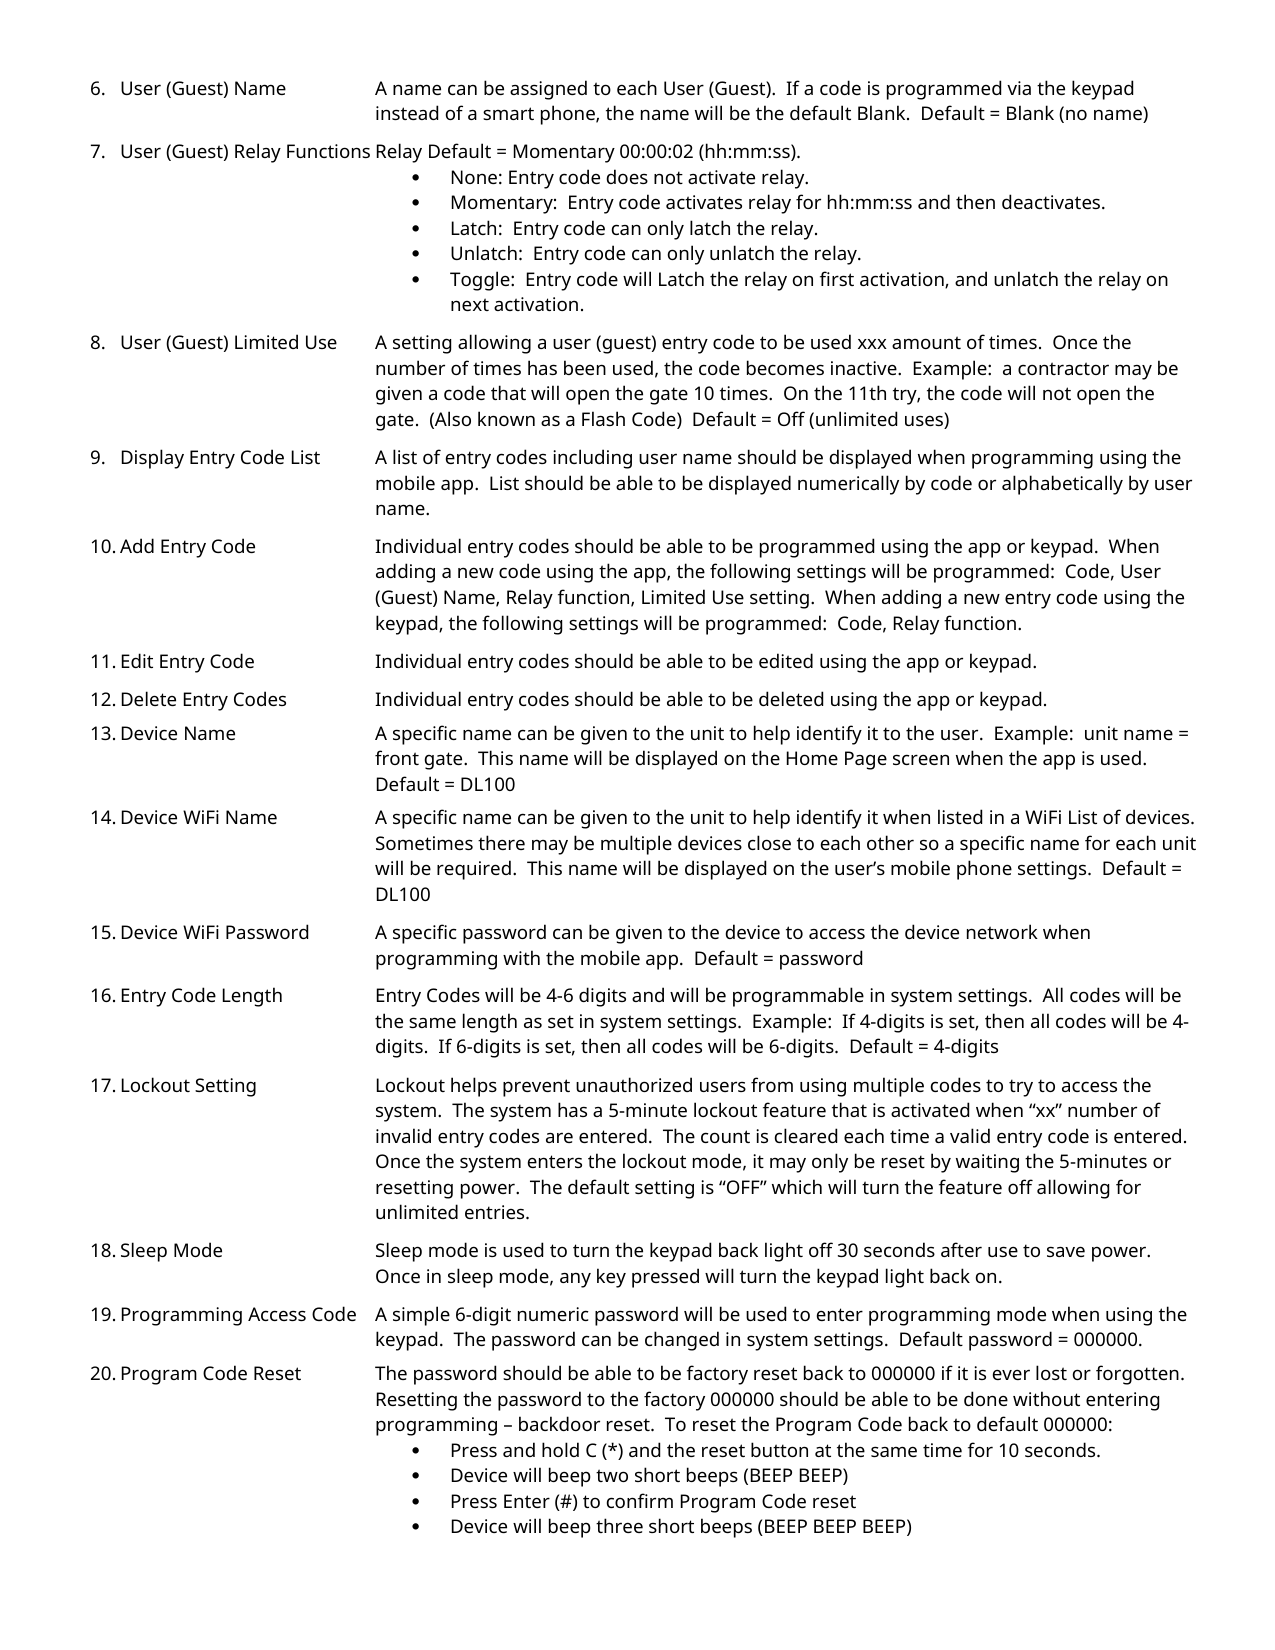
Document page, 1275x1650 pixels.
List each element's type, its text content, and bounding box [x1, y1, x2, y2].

list Toggle: Entry code will Latch the relay on first activation, and unlatch the relay on next activation. [412, 266, 1200, 317]
list Program Code Reset The password should be able to be factory reset back to 000000 if it is ever lost or forgotten. Resetting the password to the factory 000000 should be able to be done without entering programming – backdoor reset. To reset the Program Code back to default 000000: [90, 1360, 1200, 1437]
list Device WiFi Name A specific name can be given to the unit to help identify it when listed in a WiFi List of devices. Sometimes there may be multiple devices close to each other so a specific name for each unit will be required. This name will be displayed on the user’s mobile phone settings. Default = DL100 [90, 805, 1200, 907]
list Sleep Mode Sleep mode is used to turn the keypad back light off 30 seconds after use to save power. Once in sleep mode, any key pressed will turn the keypad light back on. [90, 1237, 1200, 1288]
list Lockout Setting Lockout helps prevent unauthorized users from using multiple codes to try to access the system. The system has a 5-minute lockout feature that is activated when “xx” number of invalid entry codes are entered. The count is cleared each time a valid entry code is entered. Once the system enters the lockout mode, it may only be reset by waiting the 5-minutes or resetting power. The default setting is “OFF” which will turn the feature off allowing for unlimited entries. [90, 1072, 1200, 1225]
list User (Guest) Relay Functions Relay Default = Momentary 00:00:02 (hh:mm:ss). [90, 138, 1200, 164]
list Device Name A specific name can be given to the unit to help identify it to the user. Example: unit name = front gate. This name will be displayed on the Home Page screen when the app is used. Default = DL100 [90, 720, 1200, 796]
list Edit Entry Code Individual entry codes should be able to be edited using the app or keypad. [90, 648, 1200, 673]
list Entry Code Length Entry Codes will be 4-6 digits and will be programmable in system settings. All codes will be the same length as set in system settings. Example: If 4-digits is set, then all codes will be 4-digits. If 6-digits is set, then all codes will be 6-digits. Default = 4-digits [90, 983, 1200, 1059]
list Latch: Entry code can only latch the relay. [412, 215, 1200, 241]
list Device WiFi Password A specific password can be given to the device to access the device network when programming with the mobile app. Default = password [90, 919, 1200, 970]
text Device will beep two short beeps (BEEP BEEP) [412, 1462, 1200, 1488]
list Unlatch: Entry code can only unlatch the relay. [412, 241, 1200, 266]
list Display Entry Code List A list of entry codes including user name should be displayed when programming using the mobile app. List should be able to be displayed numerically by code or alphabetically by user name. [90, 444, 1200, 521]
text Press and hold C (*) and the reset button at the same time for 10 seconds. [412, 1437, 1200, 1462]
list Delete Entry Codes Individual entry codes should be able to be deleted using the app or keypad. [90, 686, 1200, 711]
list User (Guest) Name A name can be assigned to each User (Guest). If a code is programmed via the keypad instead of a smart phone, the name will be the default Blank. Default = Blank (no name) [90, 75, 1200, 126]
list User (Guest) Limited Use A setting allowing a user (guest) entry code to be used xxx amount of times. Once the number of times has been used, the code becomes inactive. Example: a contractor may be given a code that will open the gate 10 times. On the 11th try, the code will not open the gate. (Also known as a Flash Code) Default = Off (unlimited uses) [90, 330, 1200, 432]
list Programming Access Code A simple 6-digit numeric password will be used to enter programming mode when using the keypad. The password can be changed in system settings. Default password = 000000. [90, 1301, 1200, 1352]
text Device will beep three short beeps (BEEP BEEP BEEP) [412, 1513, 1200, 1539]
text Press Enter (#) to confirm Program Code reset [412, 1488, 1200, 1513]
list None: Entry code does not activate relay. [412, 164, 1200, 189]
list Momentary: Entry code activates relay for hh:mm:ss and then deactivates. [412, 189, 1200, 215]
list Add Entry Code Individual entry codes should be able to be programmed using the app or keypad. When adding a new code using the app, the following settings will be programmed: Code, User (Guest) Name, Relay function, Limited Use setting. When adding a new entry code using the keypad, the following settings will be programmed: Code, Relay function. [90, 533, 1200, 635]
